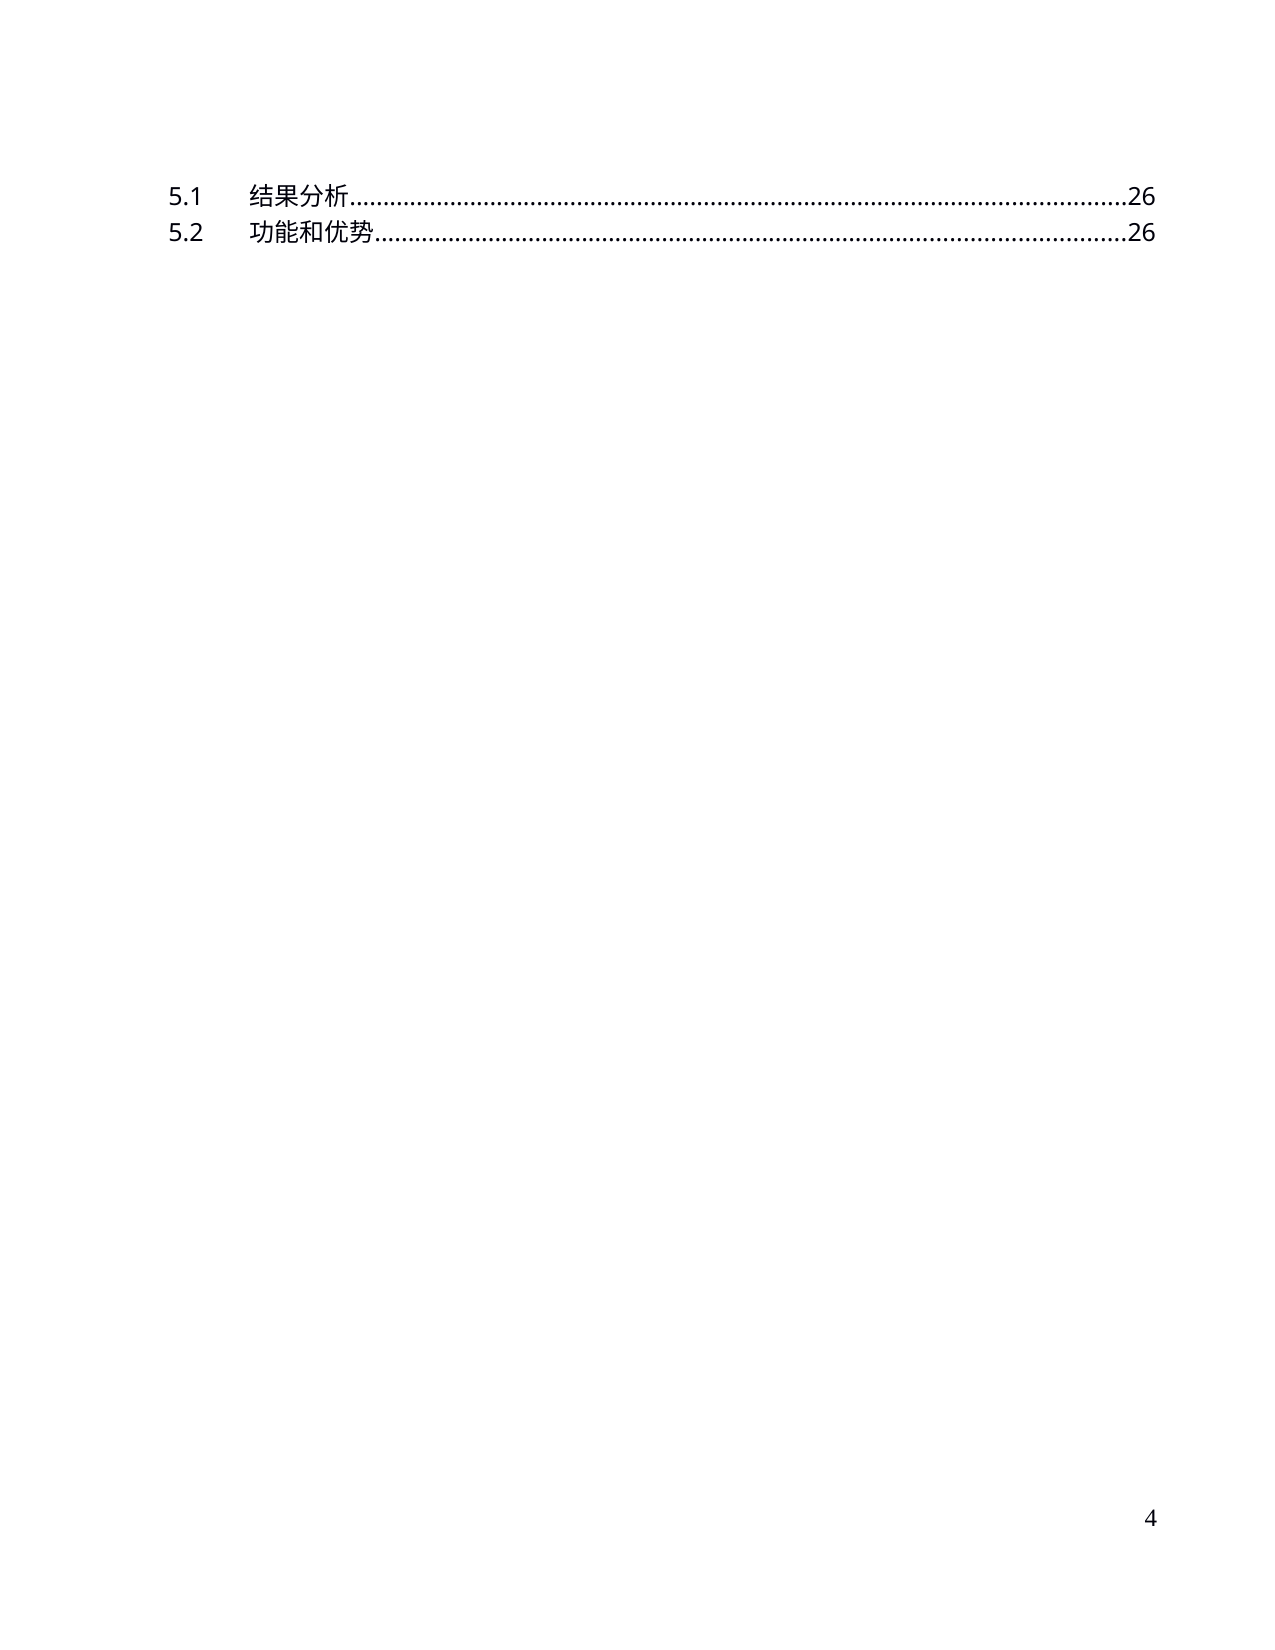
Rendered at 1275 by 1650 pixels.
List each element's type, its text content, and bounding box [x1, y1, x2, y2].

text 5.1 结果分析 26 [168, 176, 1157, 213]
text 5.2 功能和优势 26 [168, 213, 1157, 249]
